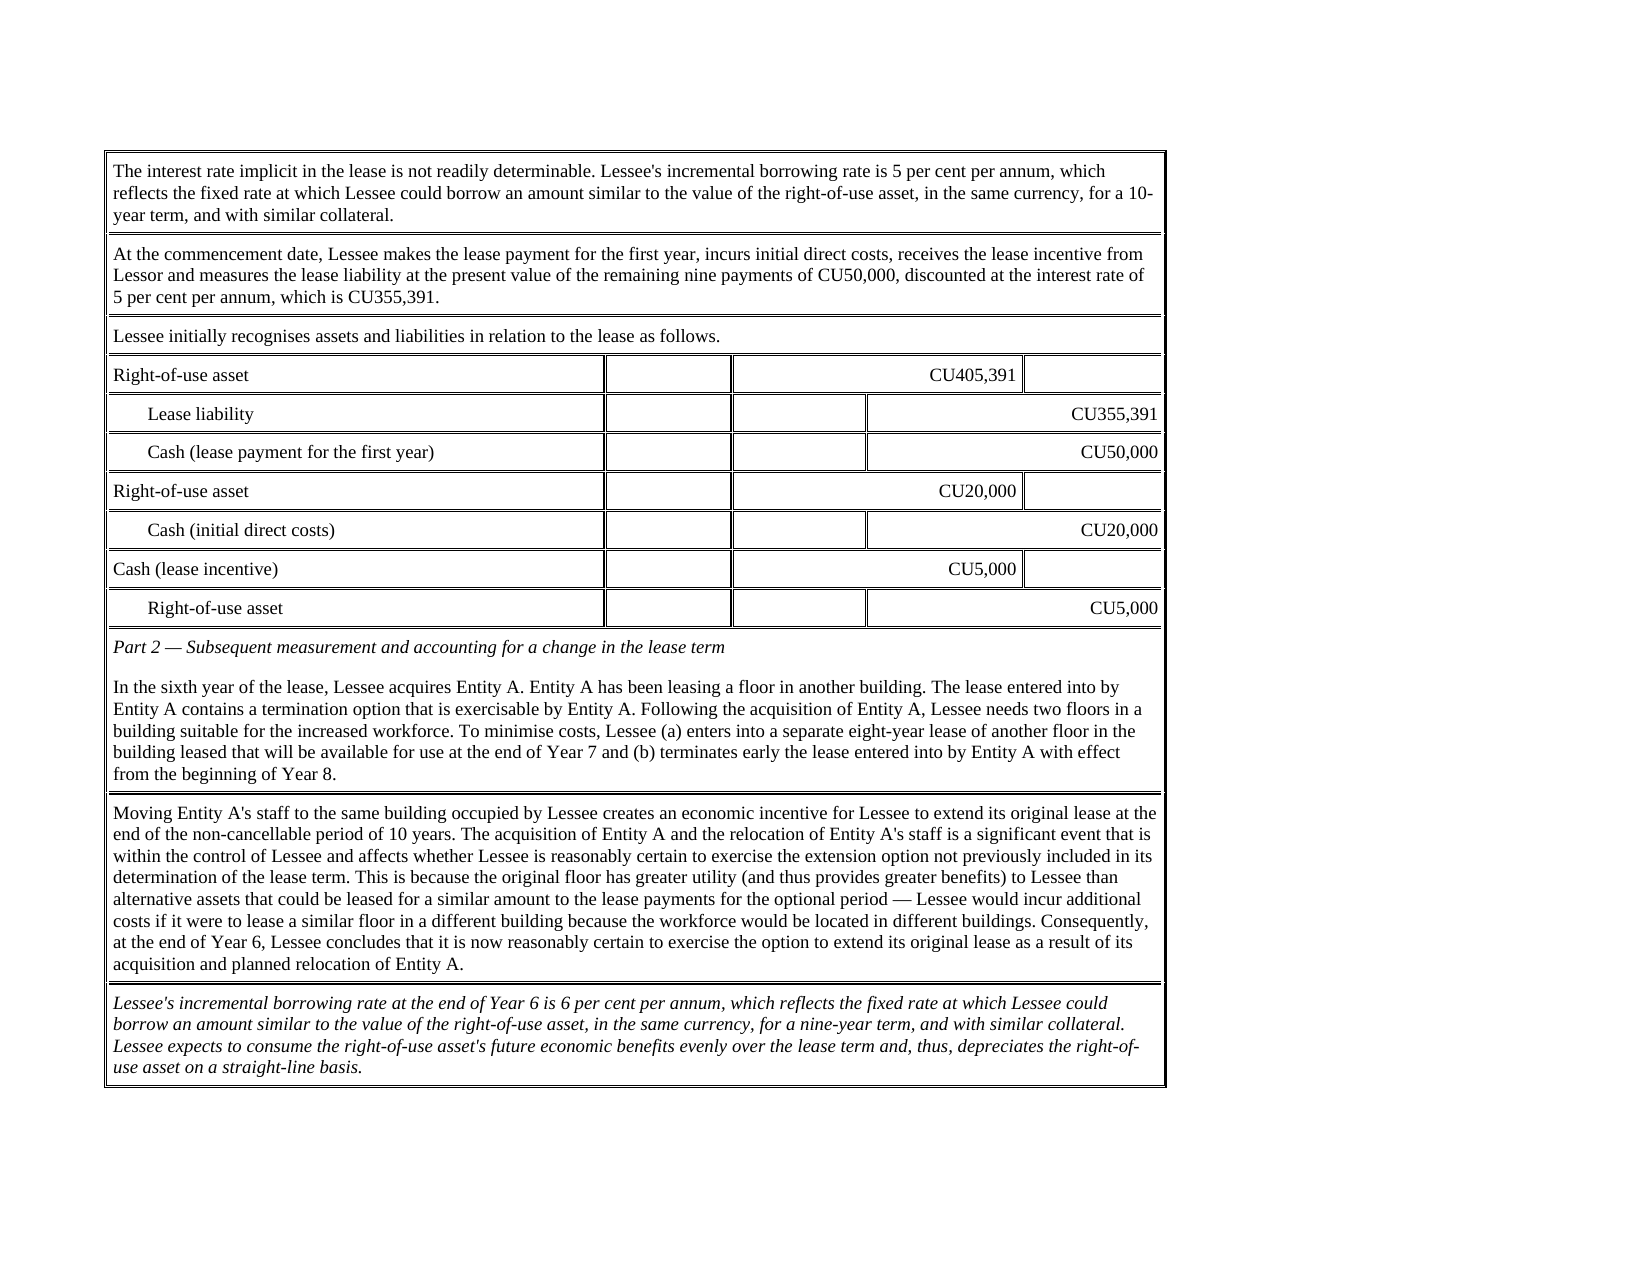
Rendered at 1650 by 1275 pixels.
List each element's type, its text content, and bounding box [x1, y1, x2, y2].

table_cell [1025, 353, 1164, 392]
table_cell [734, 395, 865, 431]
table_cell Lessee initially recognises assets and liabilities in relation to the lease as follows. [107, 314, 1164, 353]
table_cell CU405,391 [734, 356, 1022, 392]
table_cell Cash (initial direct costs) [107, 509, 604, 548]
table_cell Cash (lease incentive) [107, 548, 604, 587]
table_cell Moving Entity A's staff to the same building occupied by Lessee creates an economic incentive for Lessee to extend its original lease at the end of the non-cancellable period of 10 years. The acquisition of Entity A and the relocation of Entity A's staff is a significant event that is within the control of Lessee and affects whether Lessee is reasonably certain to exercise the extension option not previously included in its determination of the lease term. This is because the original floor has greater utility (and thus provides greater benefits) to Lessee than alternative assets that could be leased for a similar amount to the lease payments for the optional period — Lessee would incur additional costs if it were to lease a similar floor in a different building because the workforce would be located in different buildings. Consequently, at the end of Year 6, Lessee concludes that it is now reasonably certain to exercise the option to extend its original lease as a result of its acquisition and planned relocation of Entity A. [106, 791, 1165, 981]
table_cell Right-of-use asset [107, 470, 604, 509]
table_cell [607, 395, 730, 431]
table_cell Lessee's incremental borrowing rate at the end of Year 6 is 6 per cent per annum, which reflects the fixed rate at which Lessee could borrow an amount similar to the value of the right-of-use asset, in the same currency, for a nine-year term, and with similar collateral. Lessee expects to consume the right-of-use asset's future economic benefits evenly over the lease term and, thus, depreciates the right-of-use asset on a straight-line basis. [107, 981, 1164, 1085]
table_cell Part 2 — Subsequent measurement and accounting for a change in the lease term In the sixth year of the lease, Lessee acquires Entity A. Entity A has been leasing a floor in another building. The lease entered into by Entity A contains a termination option that is exercisable by Entity A. Following the acquisition of Entity A, Lessee needs two floors in a building suitable for the increased workforce. To minimise costs, Lessee (a) enters into a separate eight-year lease of another floor in the building leased that will be available for use at the end of Year 7 and (b) terminates early the lease entered into by Entity A with effect from the beginning of Year 8. [107, 626, 1164, 791]
table_cell Lease liability [107, 392, 604, 431]
table_cell CU5,000 [734, 551, 1022, 587]
table_cell [607, 356, 730, 392]
table_cell [607, 512, 730, 548]
table_cell CU5,000 [868, 587, 1164, 626]
table_cell At the commencement date, Lessee makes the lease payment for the first year, incurs initial direct costs, receives the lease incentive from Lessor and measures the lease liability at the present value of the remaining nine payments of CU50,000, discounted at the interest rate of 5 per cent per annum, which is CU355,391. [107, 232, 1164, 314]
table_cell [607, 434, 730, 470]
table_cell [734, 512, 865, 548]
table_cell CU50,000 [868, 431, 1164, 470]
table_cell [1025, 548, 1164, 587]
table_cell [607, 551, 730, 587]
table_cell CU20,000 [734, 473, 1022, 509]
table_cell Right-of-use asset [107, 353, 604, 392]
table_cell Right-of-use asset [107, 587, 604, 626]
table_cell [607, 590, 730, 626]
table_cell [734, 434, 865, 470]
table_cell [734, 590, 865, 626]
table_cell CU355,391 [868, 392, 1164, 431]
table_cell [607, 473, 730, 509]
table_cell The interest rate implicit in the lease is not readily determinable. Lessee's incremental borrowing rate is 5 per cent per annum, which reflects the fixed rate at which Lessee could borrow an amount similar to the value of the right-of-use asset, in the same currency, for a 10-year term, and with similar collateral. [107, 153, 1164, 232]
table_cell Cash (lease payment for the first year) [107, 431, 604, 470]
table_cell [1025, 470, 1164, 509]
table_cell CU20,000 [868, 509, 1164, 548]
